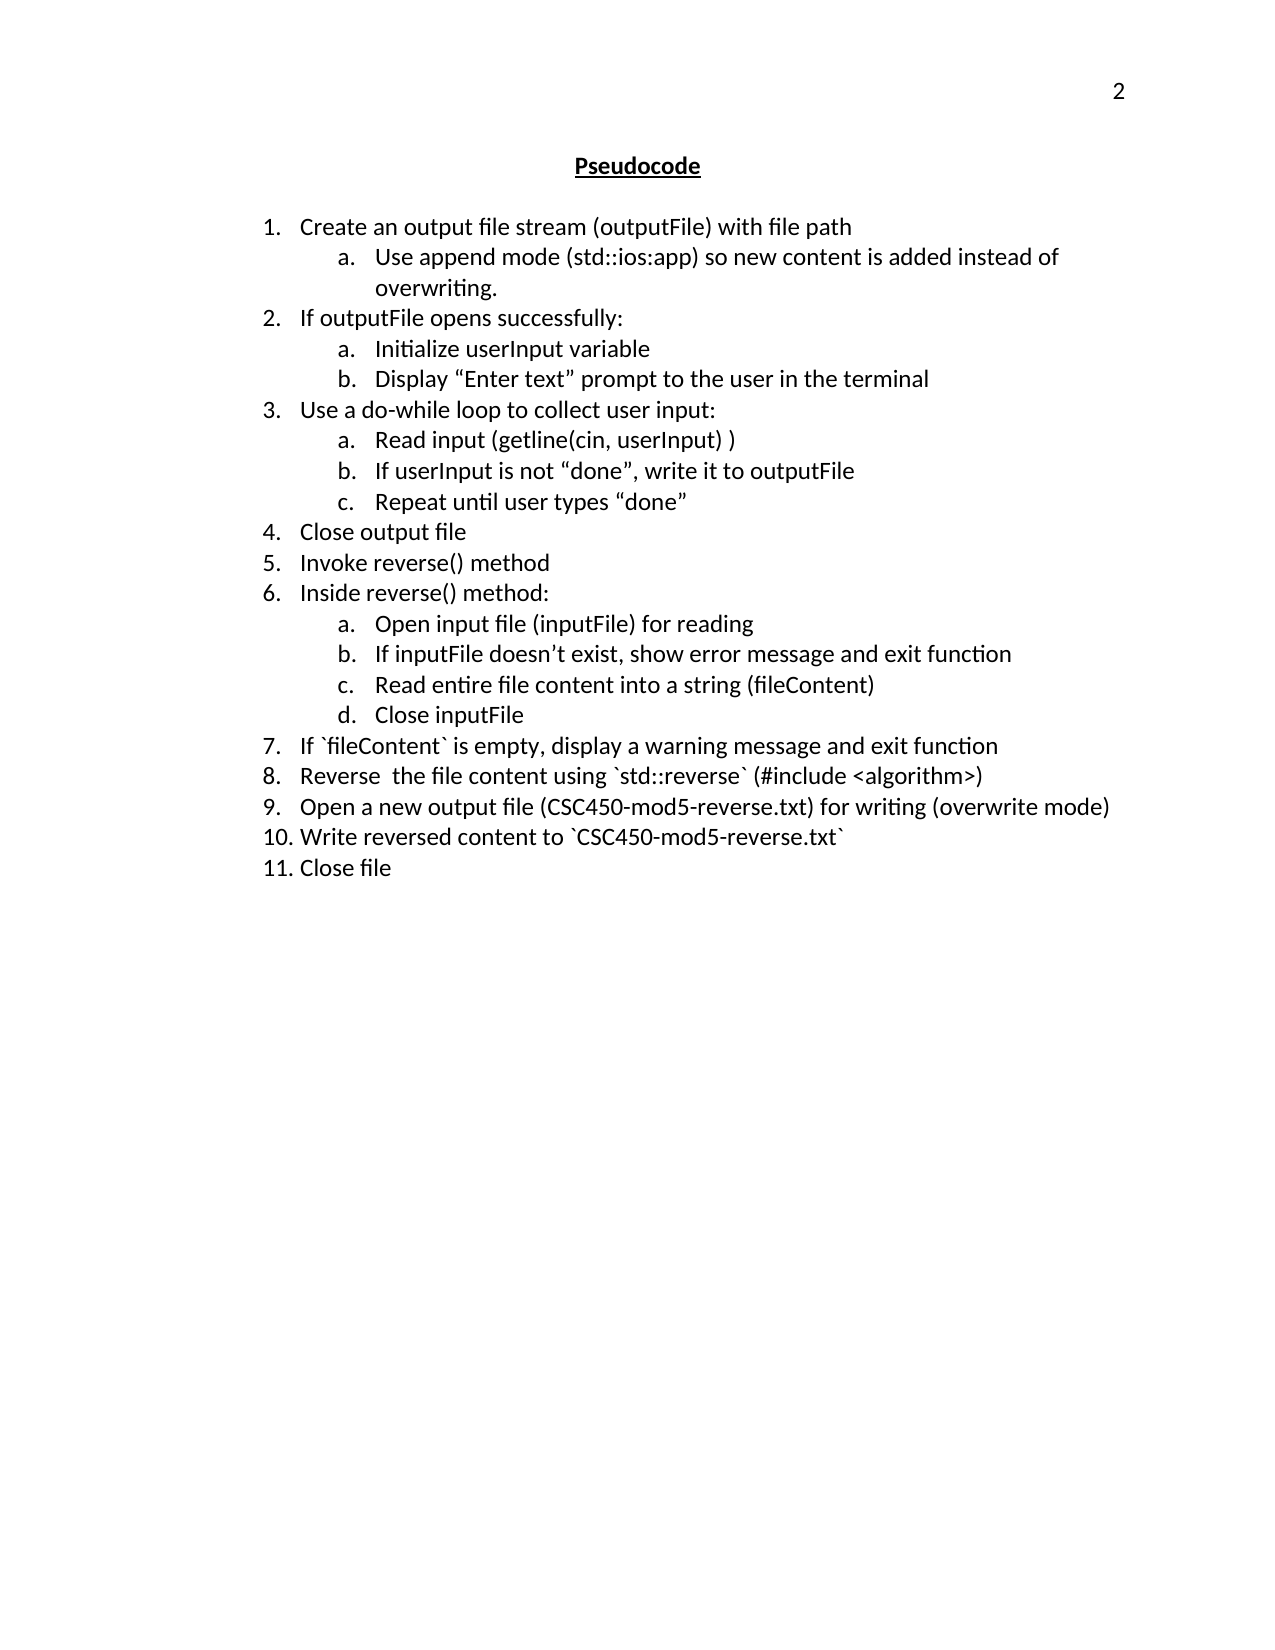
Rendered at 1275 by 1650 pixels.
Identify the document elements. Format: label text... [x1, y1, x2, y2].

list Invoke reverse() method [262, 547, 1125, 577]
list Use append mode (std::ios:app) so new content is added instead of overwriting. [337, 242, 1125, 303]
list If inputFile doesn’t exist, show error message and exit function [337, 638, 1125, 669]
list Close file [262, 852, 1125, 882]
list Close output file [262, 516, 1125, 547]
list Repeat until user types “done” [337, 486, 1125, 516]
list Write reversed content to `CSC450-mod5-reverse.txt` [262, 821, 1125, 852]
text Pseudocode [150, 150, 1125, 181]
list Inside reverse() method: [262, 577, 1125, 608]
list Read input (getline(cin, userInput) ) [337, 425, 1125, 455]
list Display “Enter text” prompt to the user in the terminal [337, 364, 1125, 394]
list Use a do-while loop to collect user input: [262, 394, 1125, 425]
list If outputFile opens successfully: [262, 303, 1125, 333]
list Read entire file content into a string (fileContent) [337, 669, 1125, 699]
list If `fileContent` is empty, display a warning message and exit function [262, 730, 1125, 760]
list Initialize userInput variable [337, 333, 1125, 364]
list If userInput is not “done”, write it to outputFile [337, 455, 1125, 486]
list Reverse the file content using `std::reverse` (#include <algorithm>) [262, 760, 1125, 791]
list Create an output file stream (outputFile) with file path [262, 211, 1125, 242]
list Open input file (inputFile) for reading [337, 608, 1125, 638]
list Open a new output file (CSC450-mod5-reverse.txt) for writing (overwrite mode) [262, 791, 1125, 821]
list Close inputFile [337, 699, 1125, 730]
